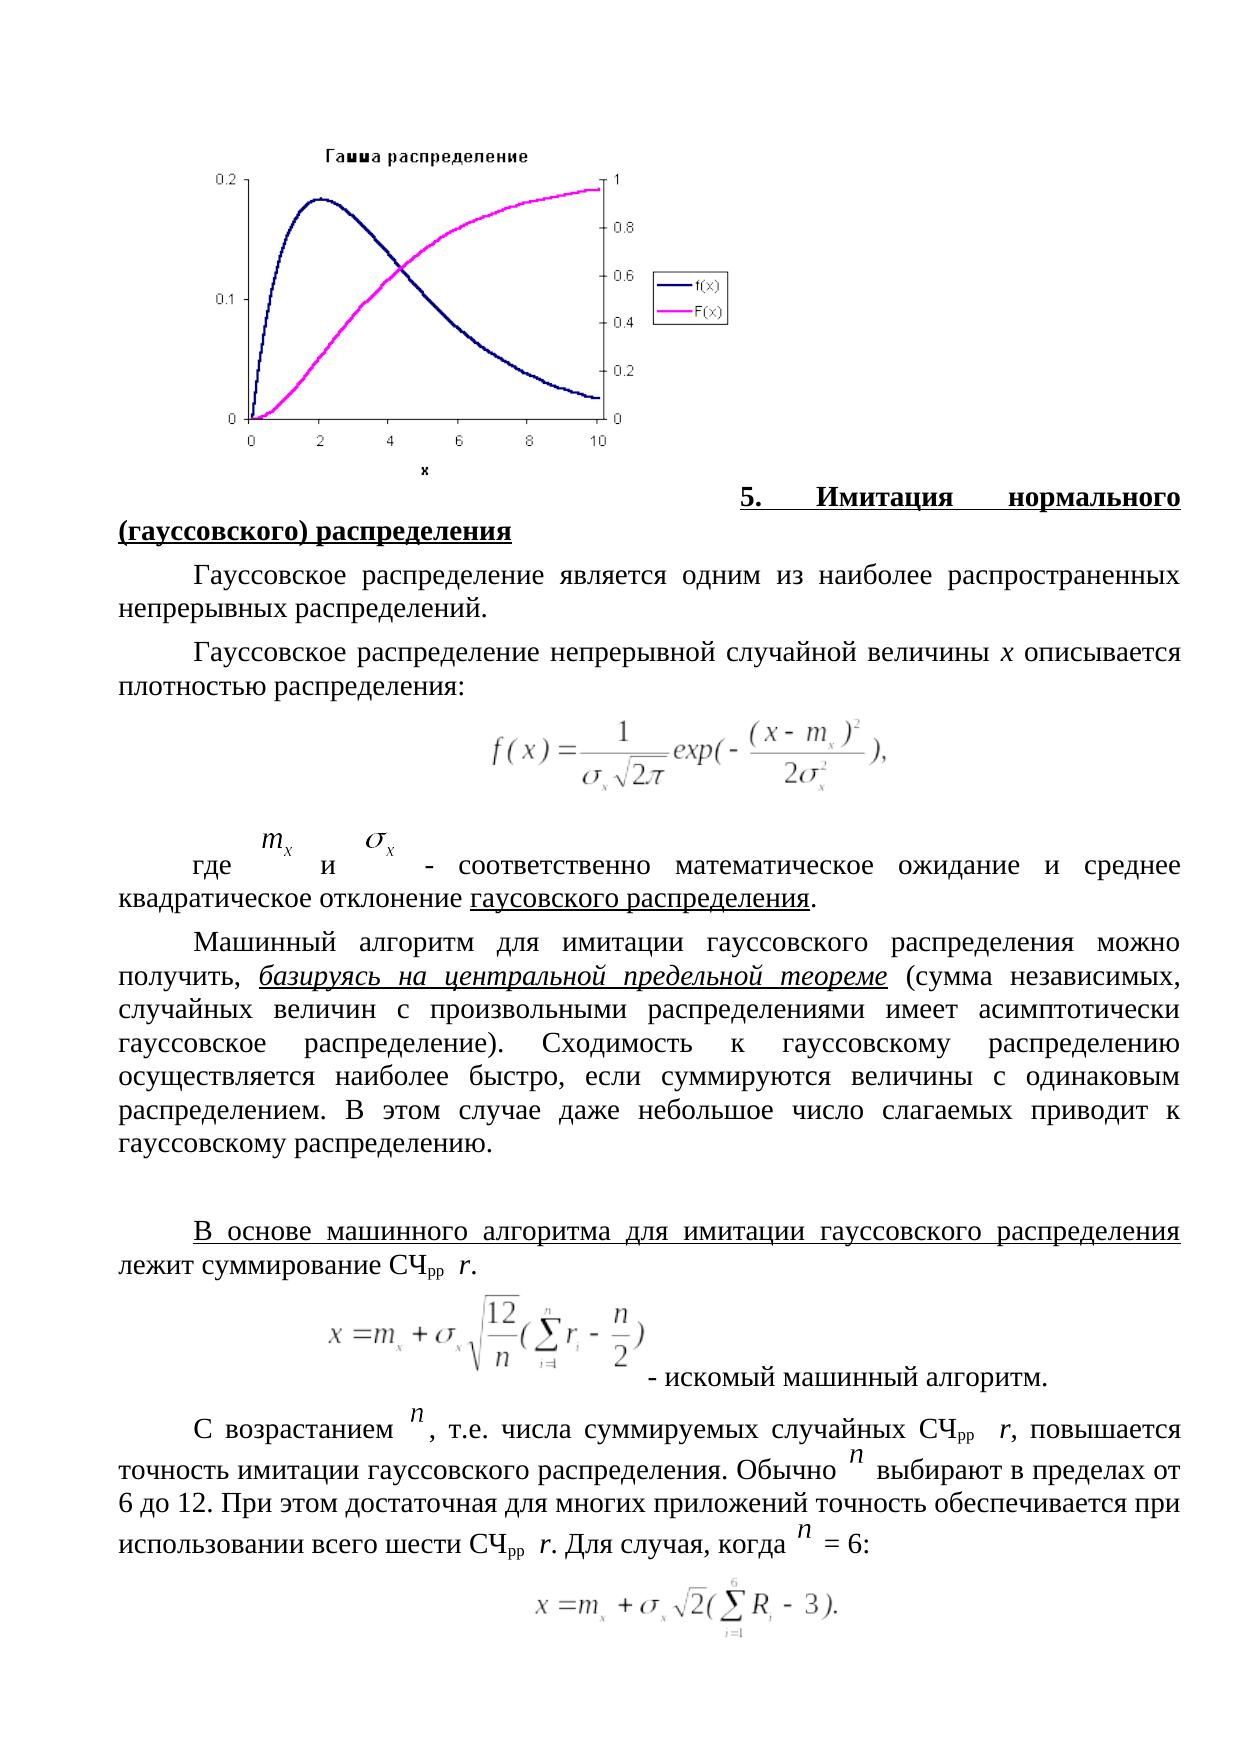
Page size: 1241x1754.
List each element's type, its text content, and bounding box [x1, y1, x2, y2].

text С возрастанием , т.е. числа суммируемых случайных СЧрр r, повышается точность имитации гауссовского распределения. Обычно выбирают в пределах от 6 до 12. При этом достаточная для многих приложений точность обеспечивается при использовании всего шести СЧрр r. Для случая, когда = 6: [118, 1403, 1181, 1560]
text Машинный алгоритм для имитации гауссовского распределения можно получить, базируясь на центральной предельной теореме (сумма независимых, случайных величин с произвольными распределениями имеет асимптотически гауссовское распределение). Сходимость к гауссовскому распределению осуществляется наиболее быстро, если суммируются величины с одинаковым распределением. В этом случае даже небольшое число слагаемых приводит к гауссовскому распределению. [118, 924, 1181, 1159]
text В основе машинного алгоритма для имитации гауссовского распределения лежит суммирование СЧрр r. [118, 1213, 1181, 1281]
text Гауссовское распределение является одним из наиболее распространенных непрерывных распределений. [118, 557, 1181, 624]
text где и - соответственно математическое ожидание и среднее квадратическое отклонение гаусовского распределения. [118, 817, 1181, 914]
text Гауссовское распределение непрерывной случайной величины x описывается плотностью распределения: [118, 634, 1181, 702]
picture [193, 99, 740, 507]
text - искомый машинный алгоритм. [118, 1291, 1181, 1393]
